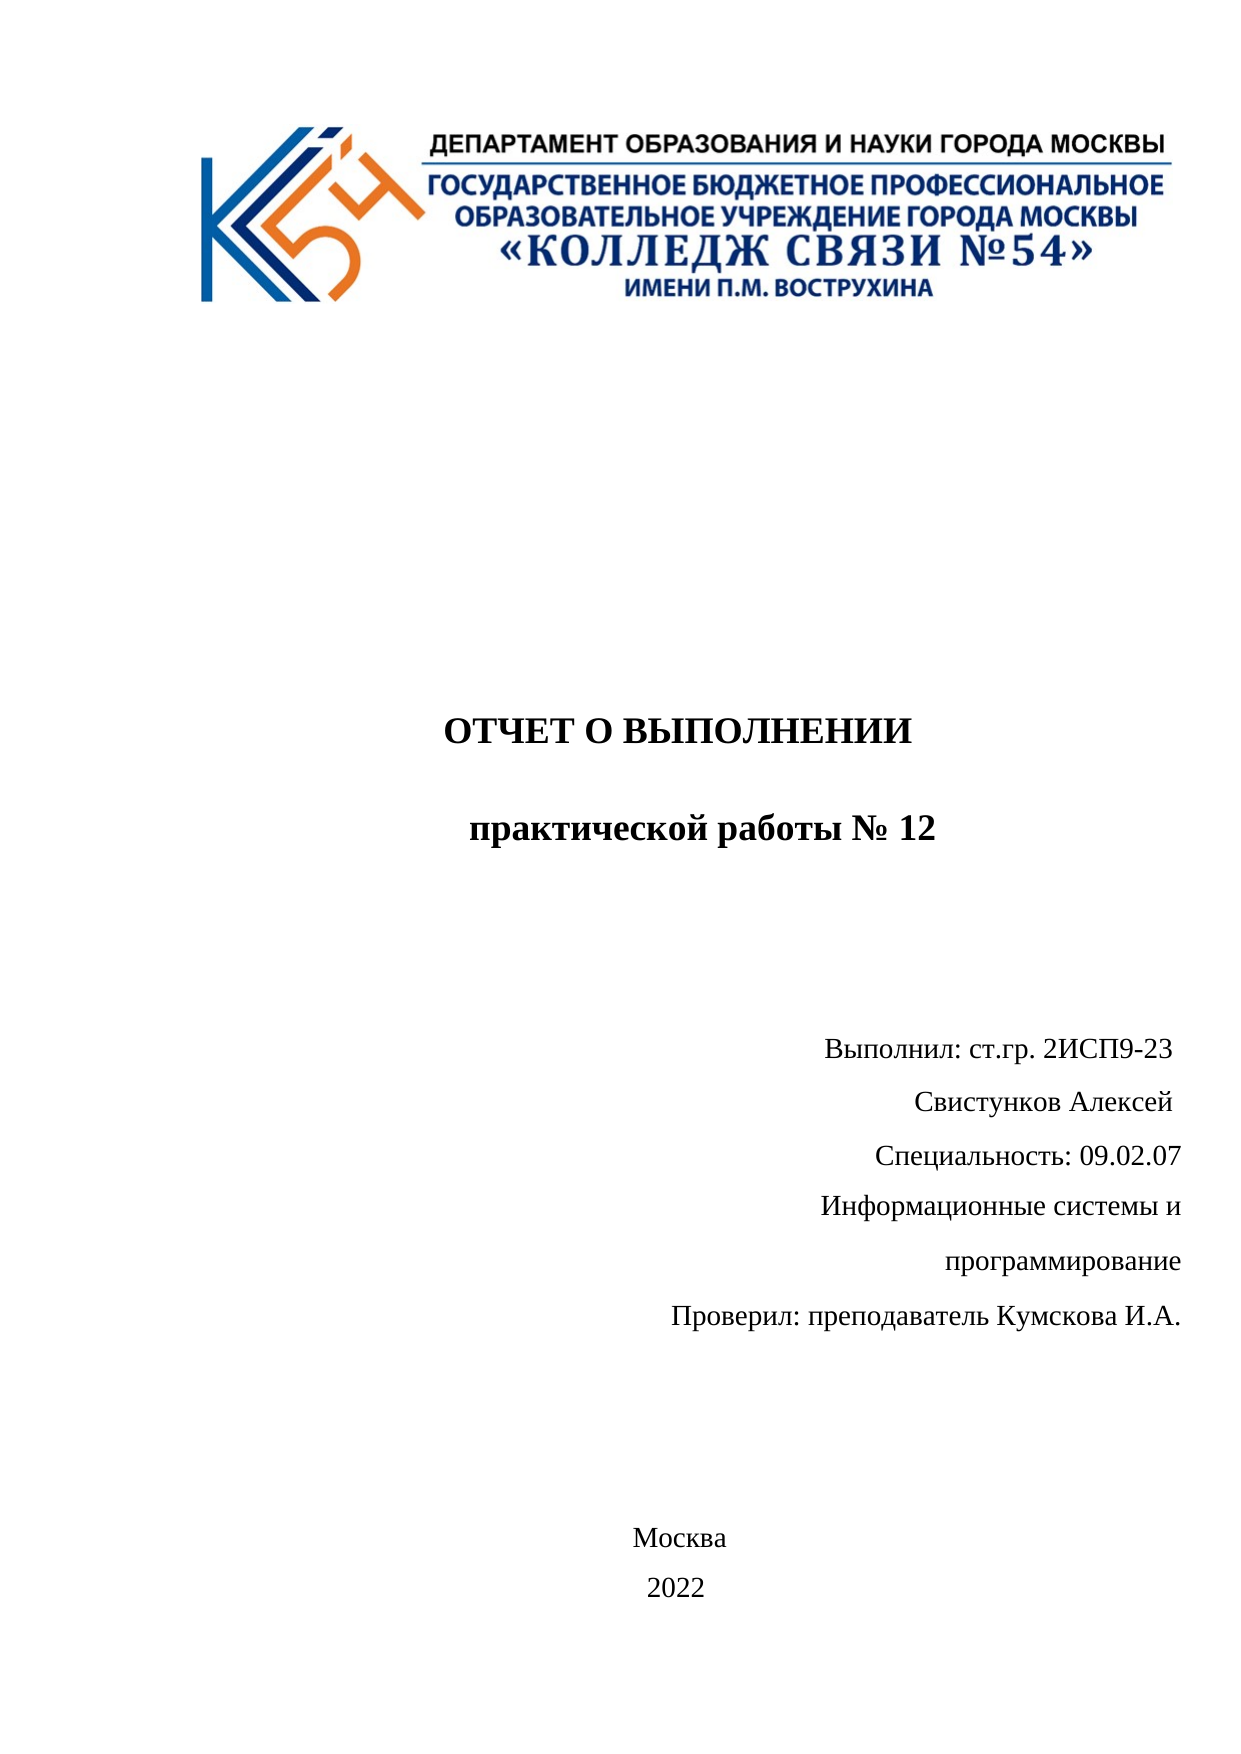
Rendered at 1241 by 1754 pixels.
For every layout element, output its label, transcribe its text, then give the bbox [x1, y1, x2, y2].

picture [200, 124, 1173, 304]
text Специальность: 09.02.07 [425, 1138, 1181, 1172]
text Москва [632, 1520, 1181, 1553]
text Информационные системы и программирование [650, 1188, 1181, 1276]
text Свистунков Алексей [425, 1084, 1173, 1118]
text Выполнил: ст.гр. 2ИСП9-23 [425, 1031, 1173, 1064]
text практической работы № 12 [469, 806, 1181, 849]
text Проверил: преподаватель Кумскова И.А. [650, 1298, 1181, 1331]
text 2022 [177, 1570, 1181, 1603]
text ОТЧЕТ О ВЫПОЛНЕНИИ [443, 709, 1181, 752]
